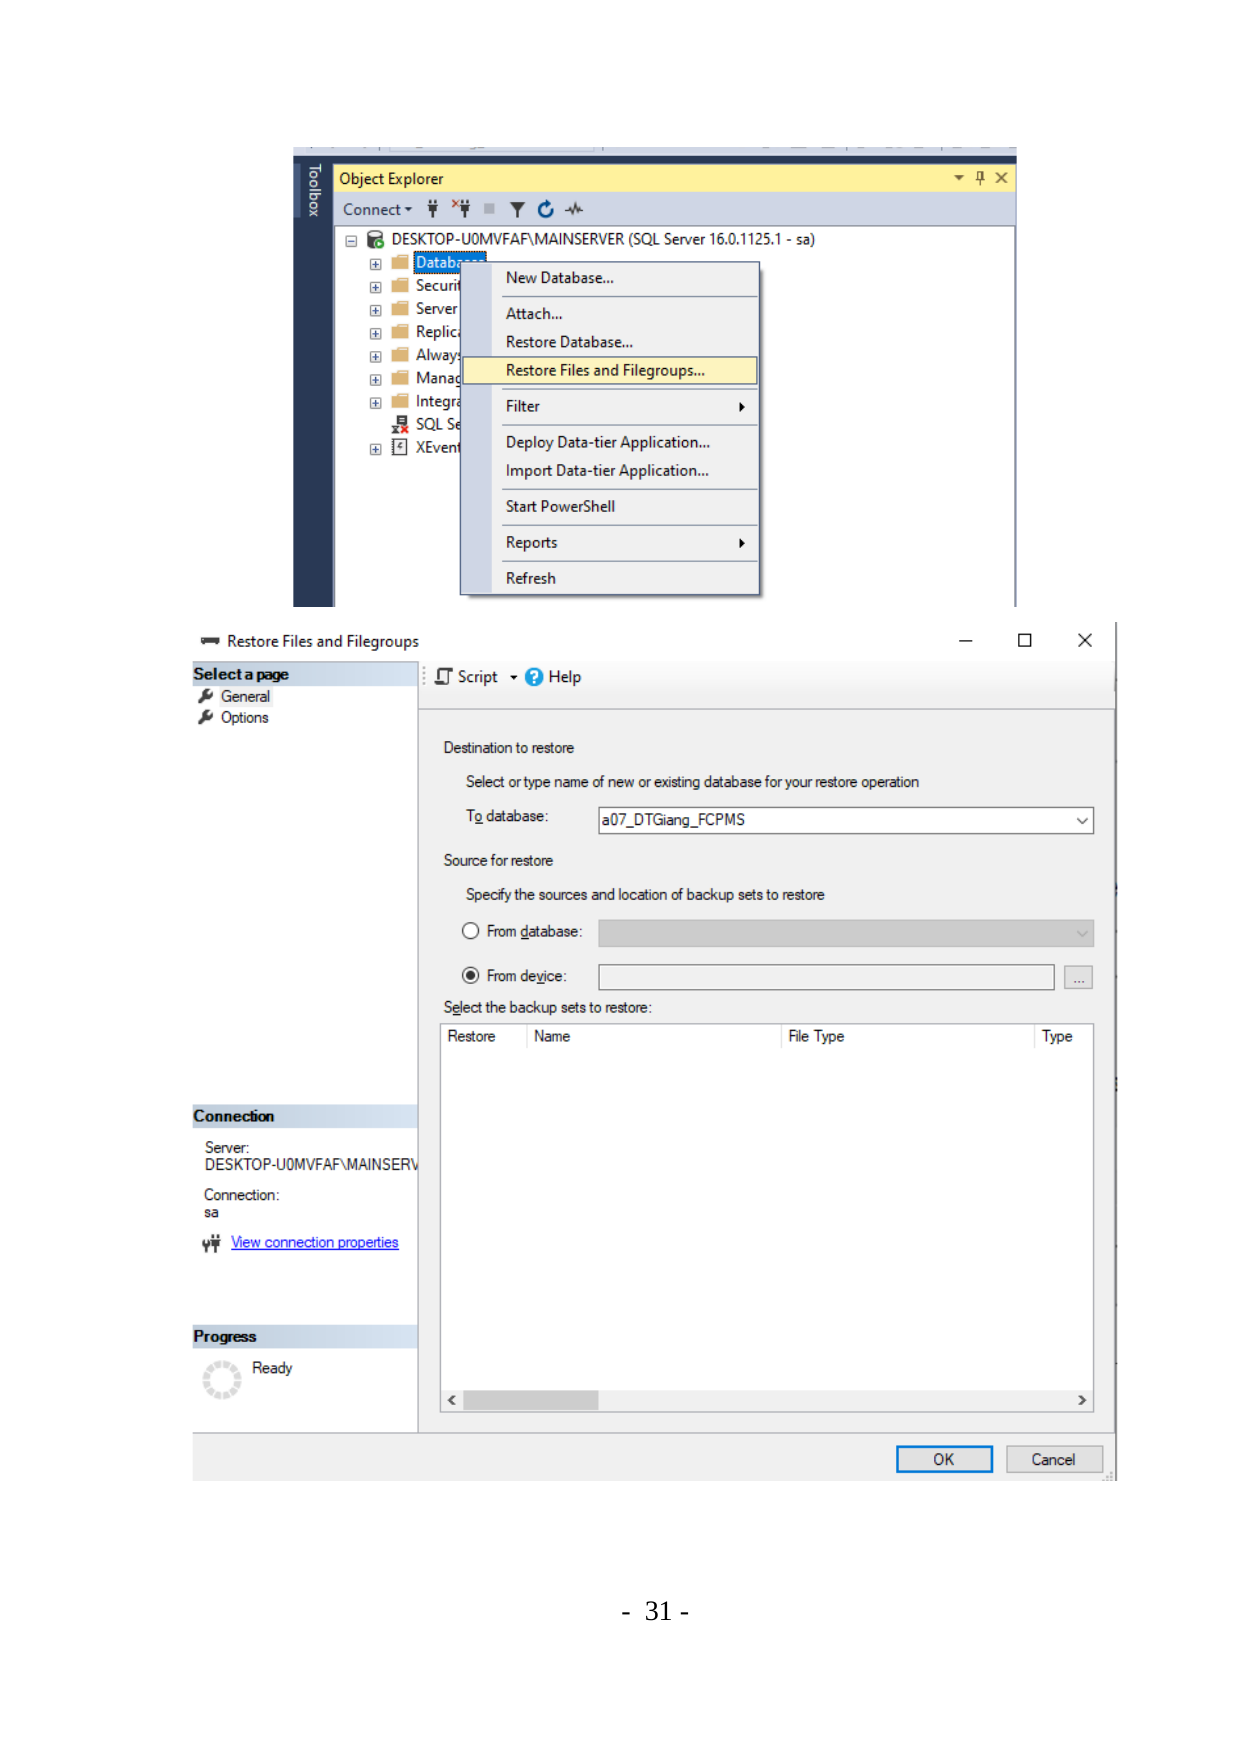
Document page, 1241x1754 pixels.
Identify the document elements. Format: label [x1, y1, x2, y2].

picture [192, 622, 1118, 1481]
picture [293, 147, 1017, 607]
